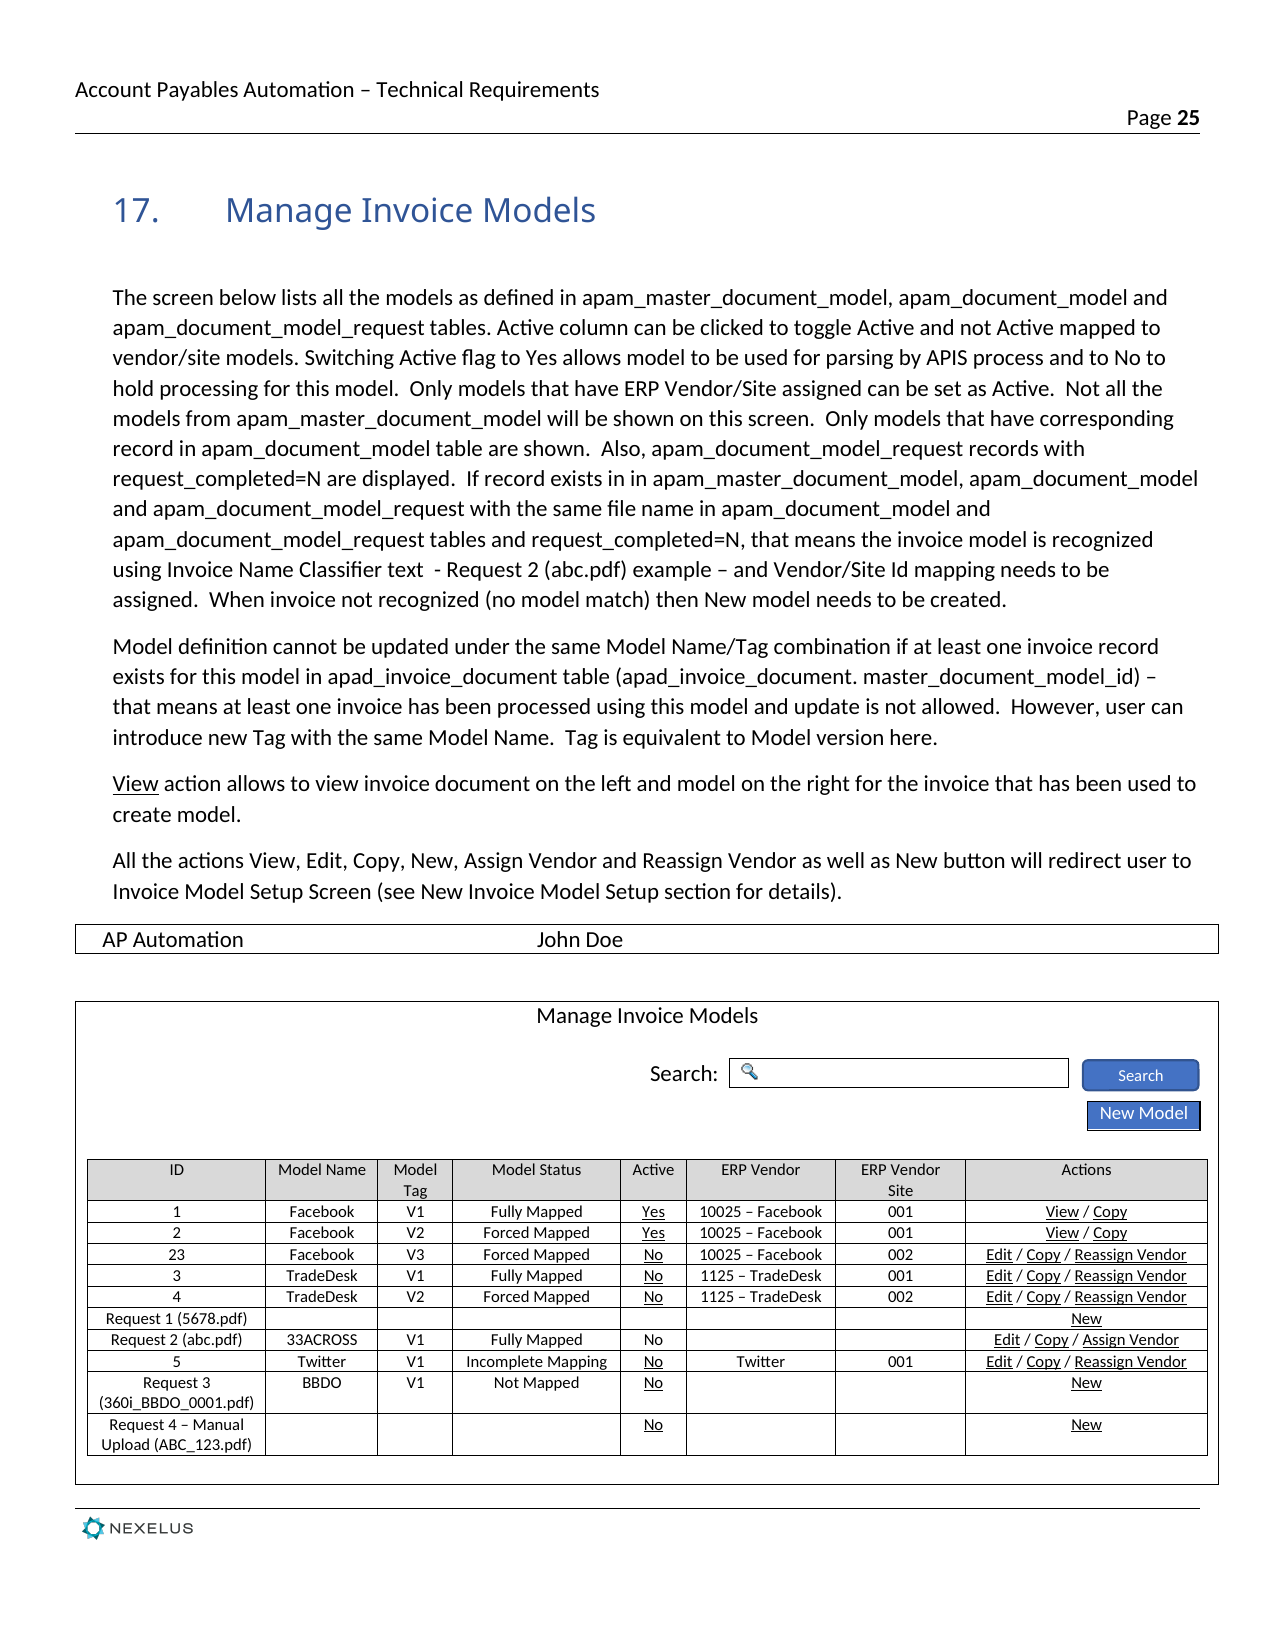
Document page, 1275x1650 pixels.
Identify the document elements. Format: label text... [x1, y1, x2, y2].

subtitle Manage Invoice Models [112, 187, 1200, 233]
text The screen below lists all the models as defined in apam_master_document_model, apam_document_model and apam_document_model_request tables. Active column can be clicked to toggle Active and not Active mapped to vendor/site models. Switching Active flag to Yes allows model to be used for parsing by APIS process and to No to hold processing for this model. Only models that have ERP Vendor/Site assigned can be set as Active. Not all the models from apam_master_document_model will be shown on this screen. Only models that have corresponding record in apam_document_model table are shown. Also, apam_document_model_request records with request_completed=N are displayed. If record exists in in apam_master_document_model, apam_document_model and apam_document_model_request with the same file name in apam_document_model and apam_document_model_request tables and request_completed=N, that means the invoice model is recognized using Invoice Name Classifier text - Request 2 (abc.pdf) example – and Vendor/Site Id mapping needs to be assigned. When invoice not recognized (no model match) then New model needs to be created. [112, 283, 1200, 613]
picture [738, 1061, 760, 1083]
text View action allows to view invoice document on the left and model on the right for the invoice that has been used to create model. [112, 769, 1200, 828]
text All the actions View, Edit, Copy, New, Assign Vendor and Reassign Vendor as well as New button will redirect user to Invoice Model Setup Screen (see New Invoice Model Setup section for details). [112, 847, 1200, 905]
table_header AP Automation John Doe [76, 925, 1218, 953]
text Model definition cannot be updated under the same Model Name/Tag combination if at least one invoice record exists for this model in apad_invoice_document table (apad_invoice_document. master_document_model_id) – that means at least one invoice has been processed using this model and update is not allowed. However, user can introduce new Tag with the same Model Name. Tag is equivalent to Model version here. [112, 632, 1200, 751]
table_header Manage Invoice Models [76, 1002, 1218, 1483]
picture [75, 1510, 197, 1547]
